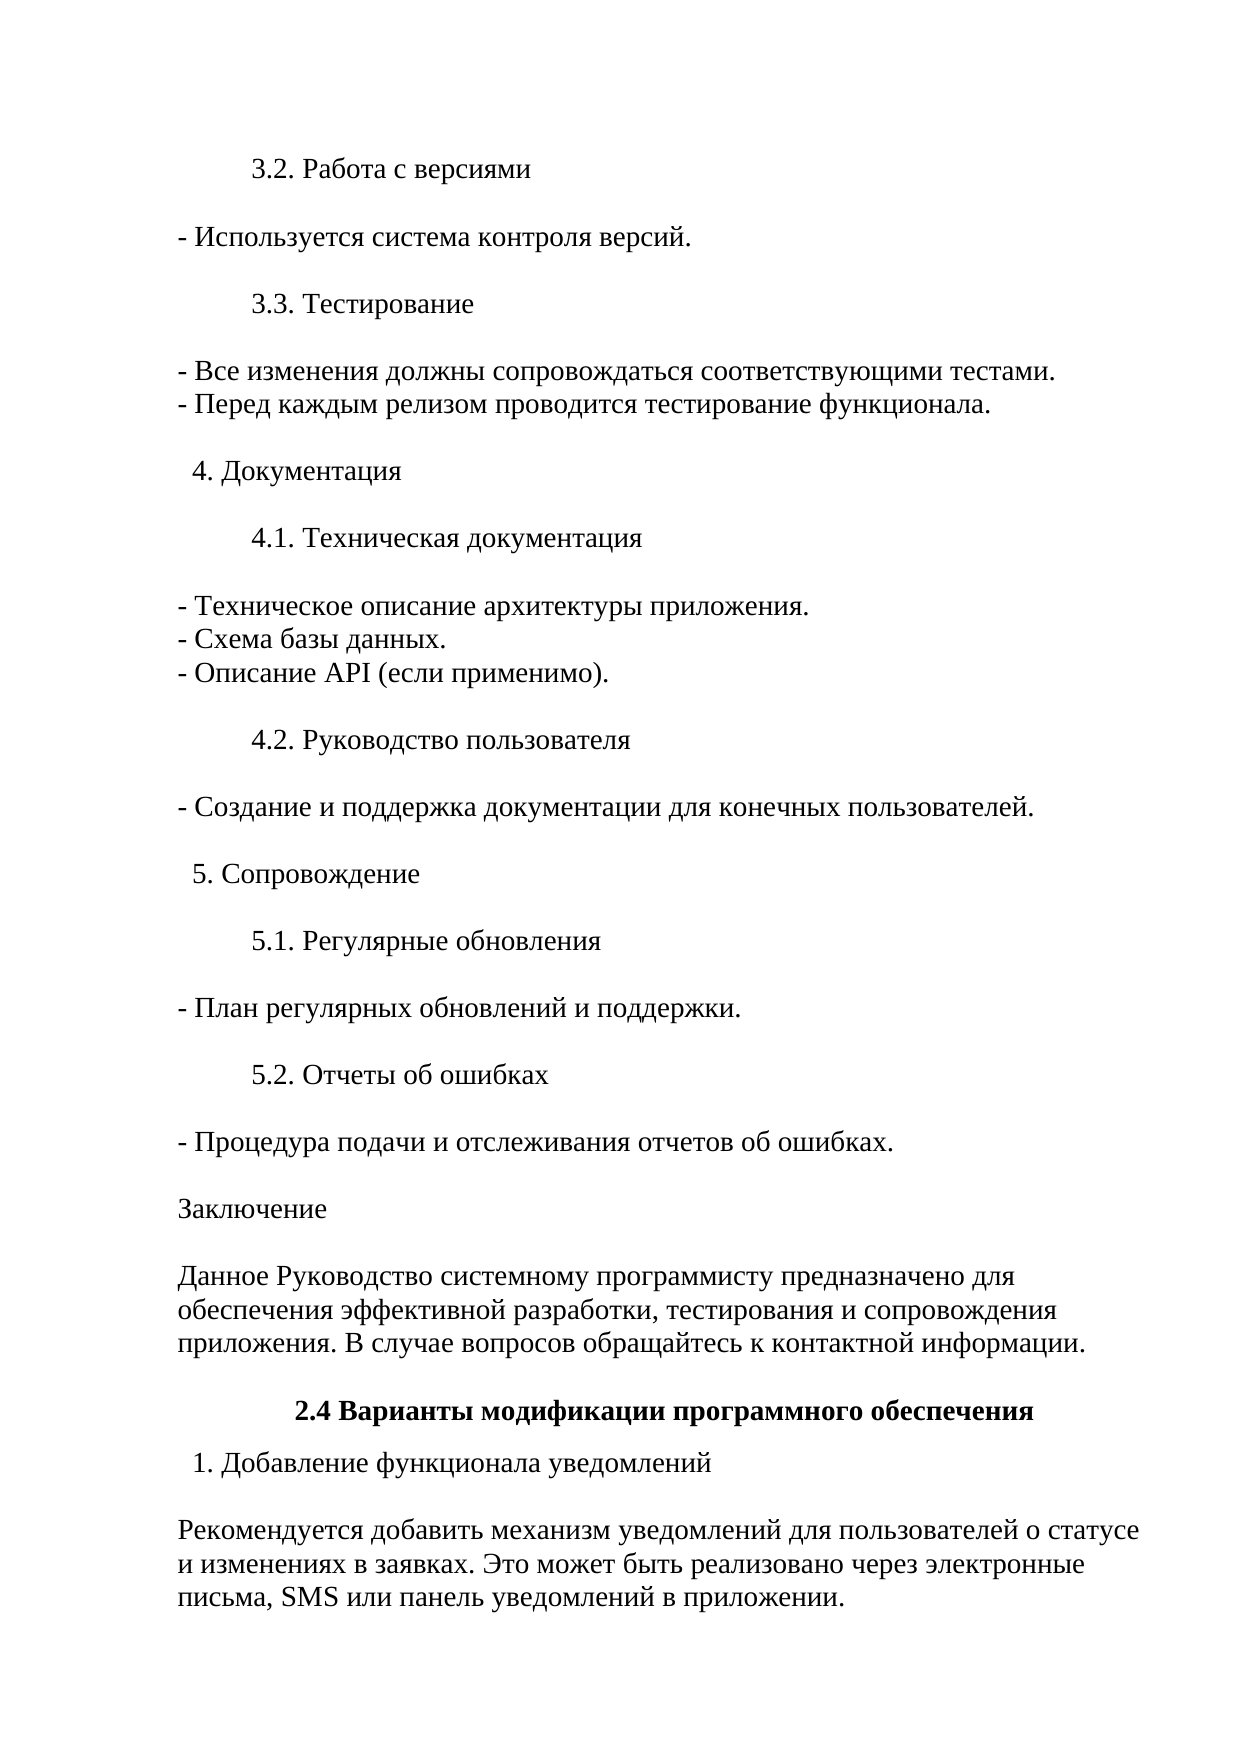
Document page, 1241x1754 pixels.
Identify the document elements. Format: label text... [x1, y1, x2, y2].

text Данное Руководство системному программисту предназначено для обеспечения эффективной разработки, тестирования и сопровождения приложения. В случае вопросов обращайтесь к контактной информации. [177, 1258, 1152, 1359]
text 5.1. Регулярные обновления [177, 923, 1152, 957]
text 4.2. Руководство пользователя [177, 722, 1152, 755]
text - Описание API (если применимо). [177, 655, 1152, 688]
text 5.2. Отчеты об ошибках [177, 1057, 1152, 1091]
text - План регулярных обновлений и поддержки. [177, 990, 1152, 1024]
text - Перед каждым релизом проводится тестирование функционала. [177, 386, 1152, 420]
text 5. Сопровождение [177, 856, 1152, 889]
text - Используется система контроля версий. [177, 219, 1152, 252]
text Рекомендуется добавить механизм уведомлений для пользователей о статусе и изменениях в заявках. Это может быть реализовано через электронные письма, SMS или панель уведомлений в приложении. [177, 1512, 1152, 1613]
text - Техническое описание архитектуры приложения. [177, 588, 1152, 621]
text - Схема базы данных. [177, 621, 1152, 655]
subtitle 2.4 Варианты модификации программного обеспечения [177, 1393, 1152, 1426]
text 3.3. Тестирование [177, 286, 1152, 319]
text 3.2. Работа с версиями [177, 152, 1152, 185]
text 4. Документация [177, 453, 1152, 487]
text - Процедура подачи и отслеживания отчетов об ошибках. [177, 1124, 1152, 1158]
text - Создание и поддержка документации для конечных пользователей. [177, 789, 1152, 822]
text 4.1. Техническая документация [177, 521, 1152, 554]
text - Все изменения должны сопровождаться соответствующими тестами. [177, 353, 1152, 386]
text Заключение [177, 1191, 1152, 1225]
text 1. Добавление функционала уведомлений [177, 1445, 1152, 1479]
